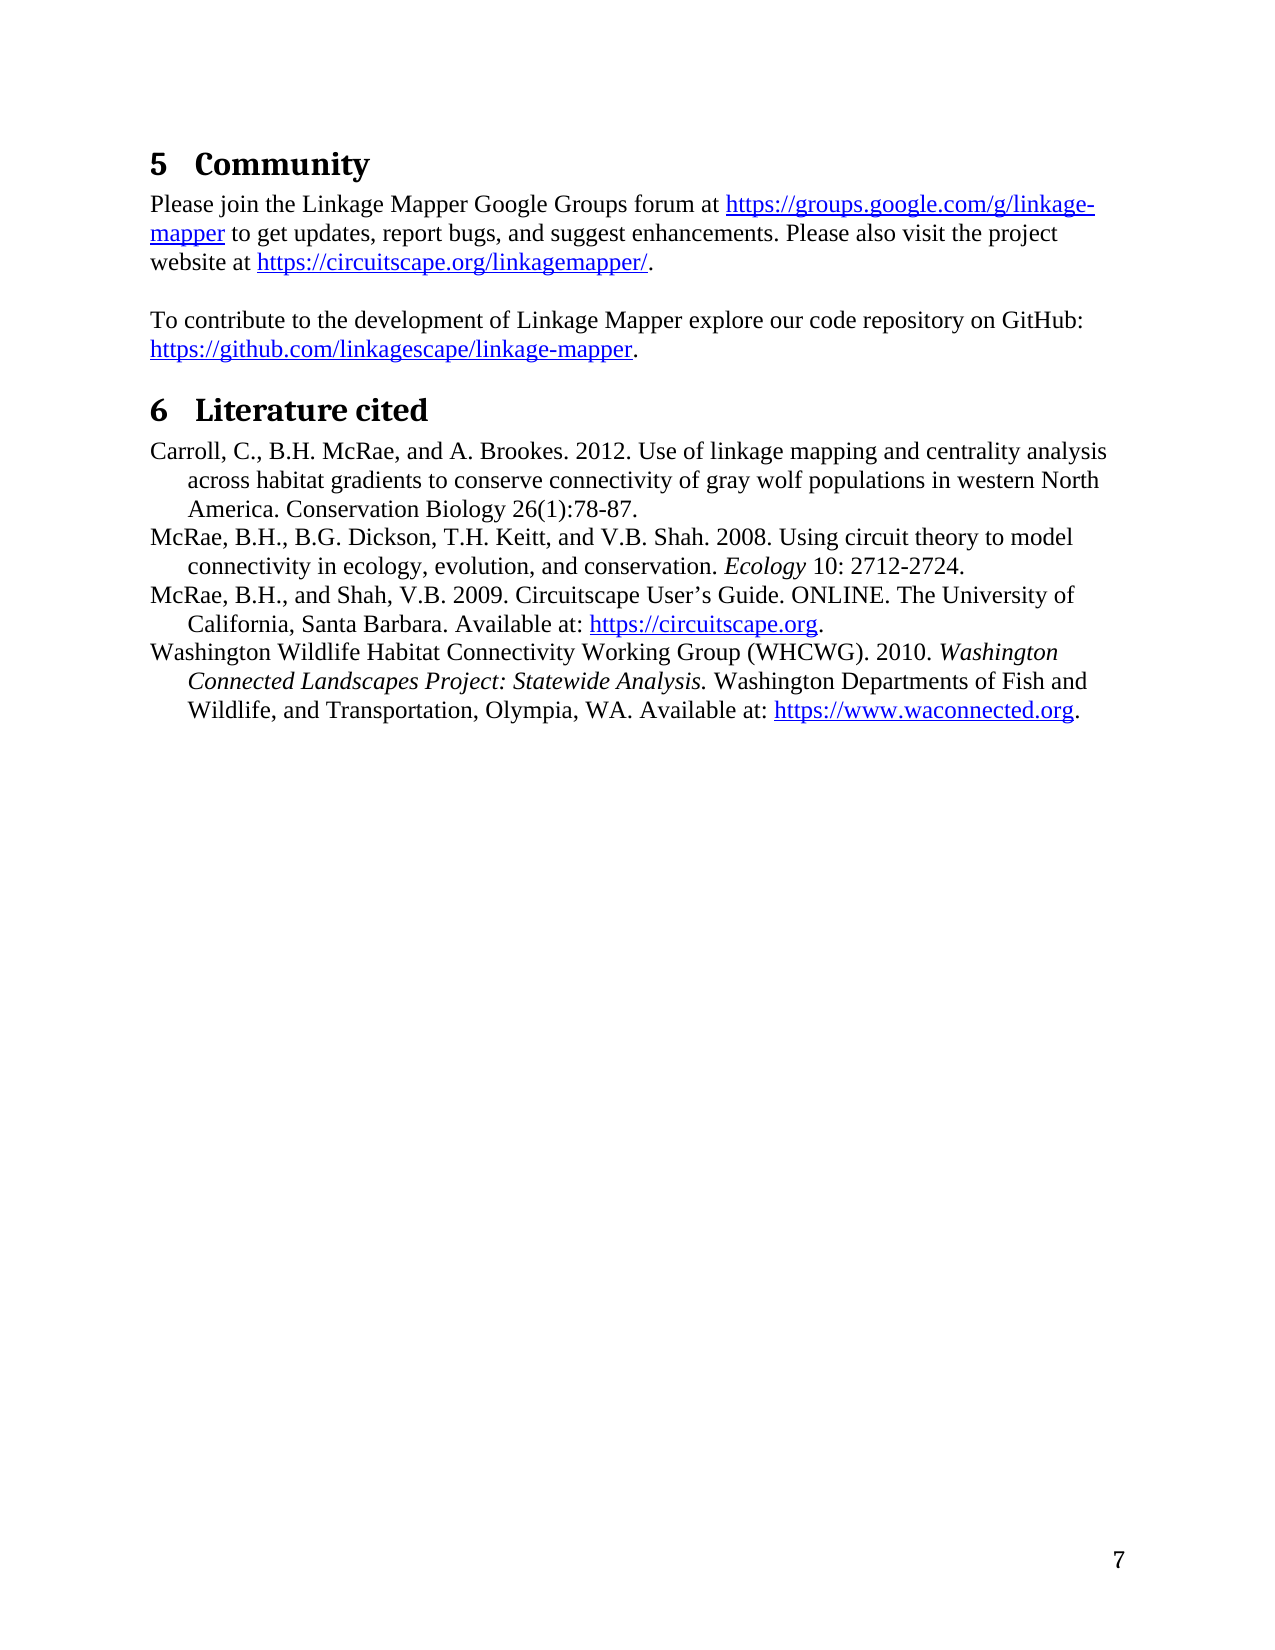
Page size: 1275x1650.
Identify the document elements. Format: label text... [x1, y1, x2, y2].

text Washington Wildlife Habitat Connectivity Working Group (WHCWG). 2010. Washington Connected Landscapes Project: Statewide Analysis. Washington Departments of Fish and Wildlife, and Transportation, Olympia, WA. Available at: https://www.waconnected.org. [150, 637, 1125, 724]
text McRae, B.H., B.G. Dickson, T.H. Keitt, and V.B. Shah. 2008. Using circuit theory to model connectivity in ecology, evolution, and conservation. Ecology 10: 2712-2724. [150, 522, 1125, 580]
text McRae, B.H., and Shah, V.B. 2009. Circuitscape User’s Guide. ONLINE. The University of California, Santa Barbara. Available at: https://circuitscape.org. [150, 580, 1125, 637]
text Carroll, C., B.H. McRae, and A. Brookes. 2012. Use of linkage mapping and centrality analysis across habitat gradients to conserve connectivity of gray wolf populations in western North America. Conservation Biology 26(1):78-87. [150, 436, 1125, 522]
text Please join the Linkage Mapper Google Groups forum at https://groups.google.com/g/linkage-mapper to get updates, report bugs, and suggest enhancements. Please also visit the project website at https://circuitscape.org/linkagemapper/. [150, 189, 1125, 276]
text To contribute to the development of Linkage Mapper explore our code repository on GitHub: https://github.com/linkagescape/linkage-mapper. [150, 305, 1125, 362]
subtitle Literature cited [150, 392, 1125, 430]
subtitle Community [150, 145, 1125, 183]
